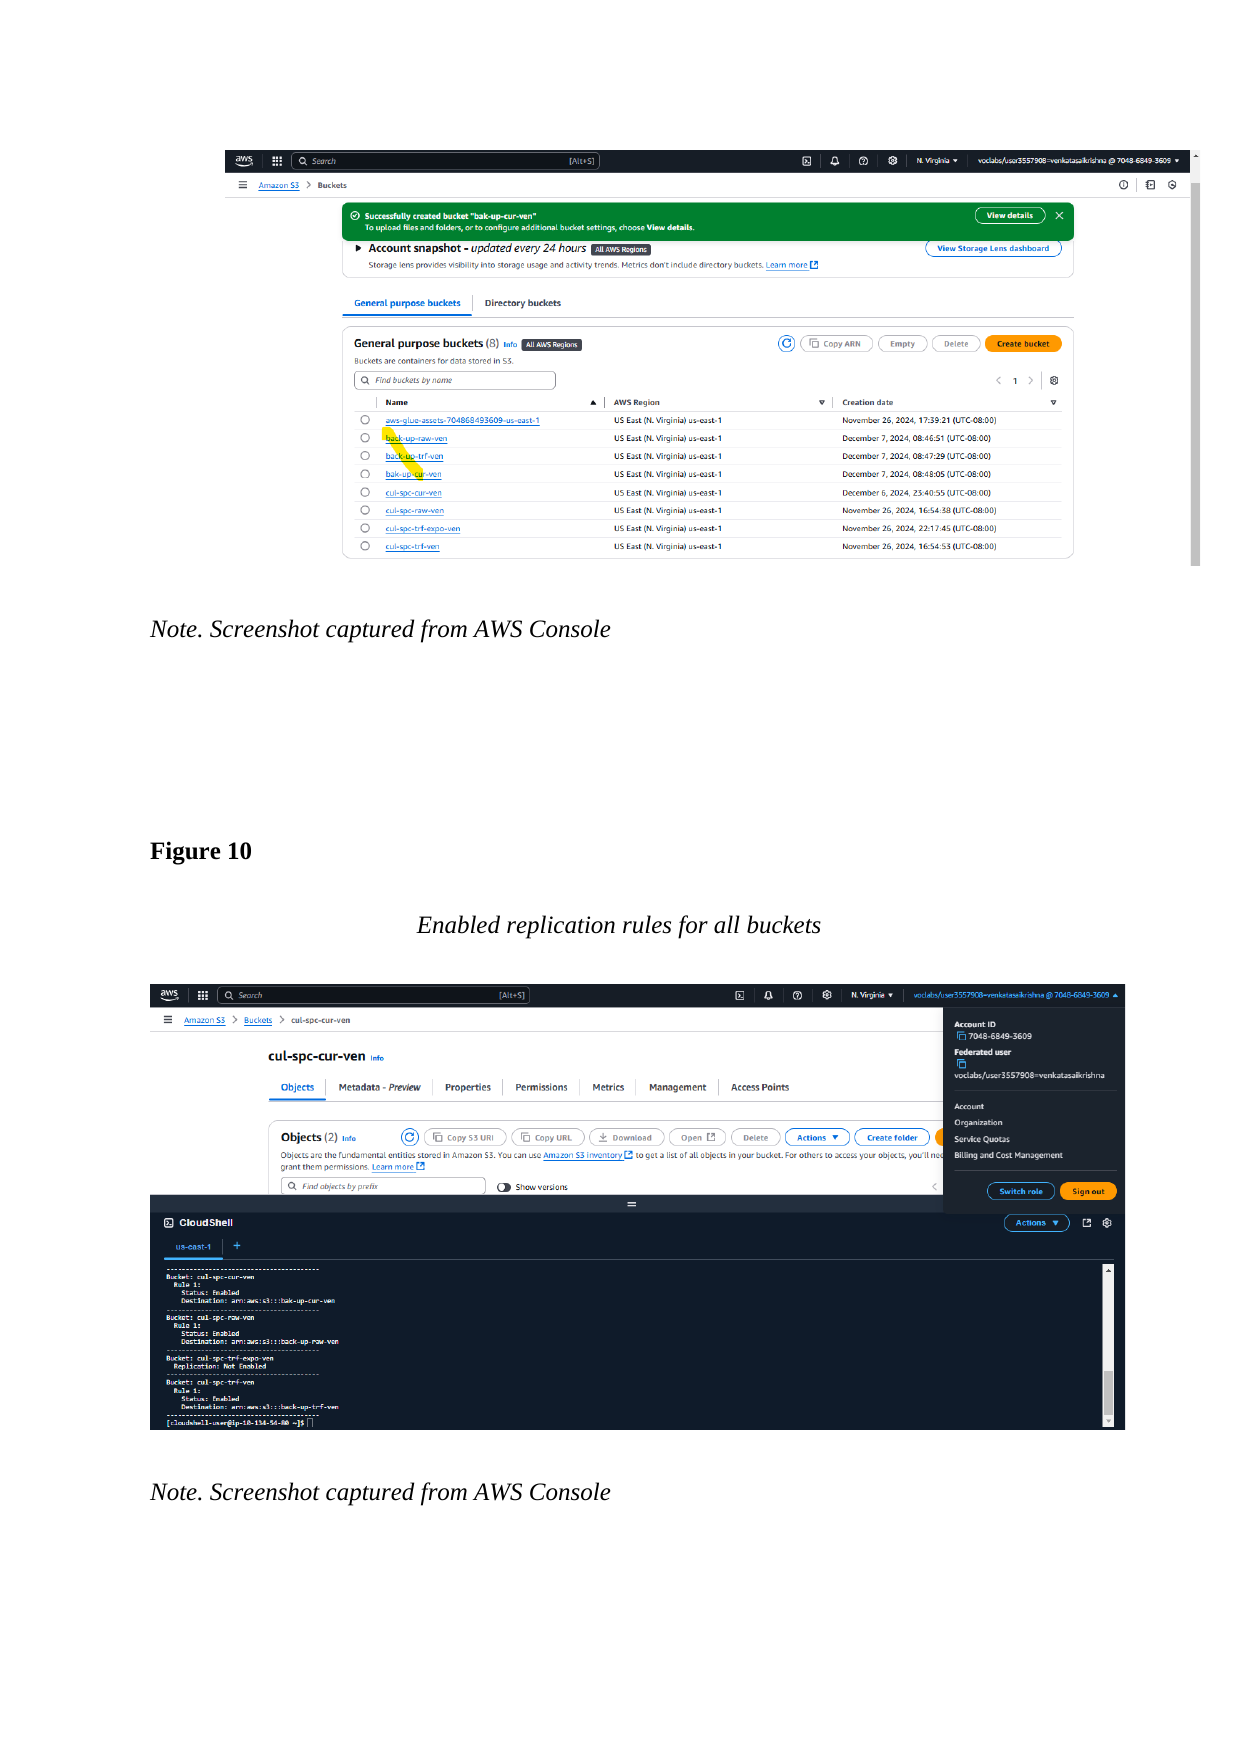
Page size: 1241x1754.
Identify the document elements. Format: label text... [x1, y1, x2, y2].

text Figure 10 [150, 836, 1090, 865]
text Enabled replication rules for all buckets [150, 910, 1090, 939]
picture [150, 984, 1125, 1430]
text Note. Screenshot captured from AWS Console [150, 614, 1090, 642]
picture [225, 150, 1200, 566]
text Note. Screenshot captured from AWS Console [150, 1477, 1090, 1506]
